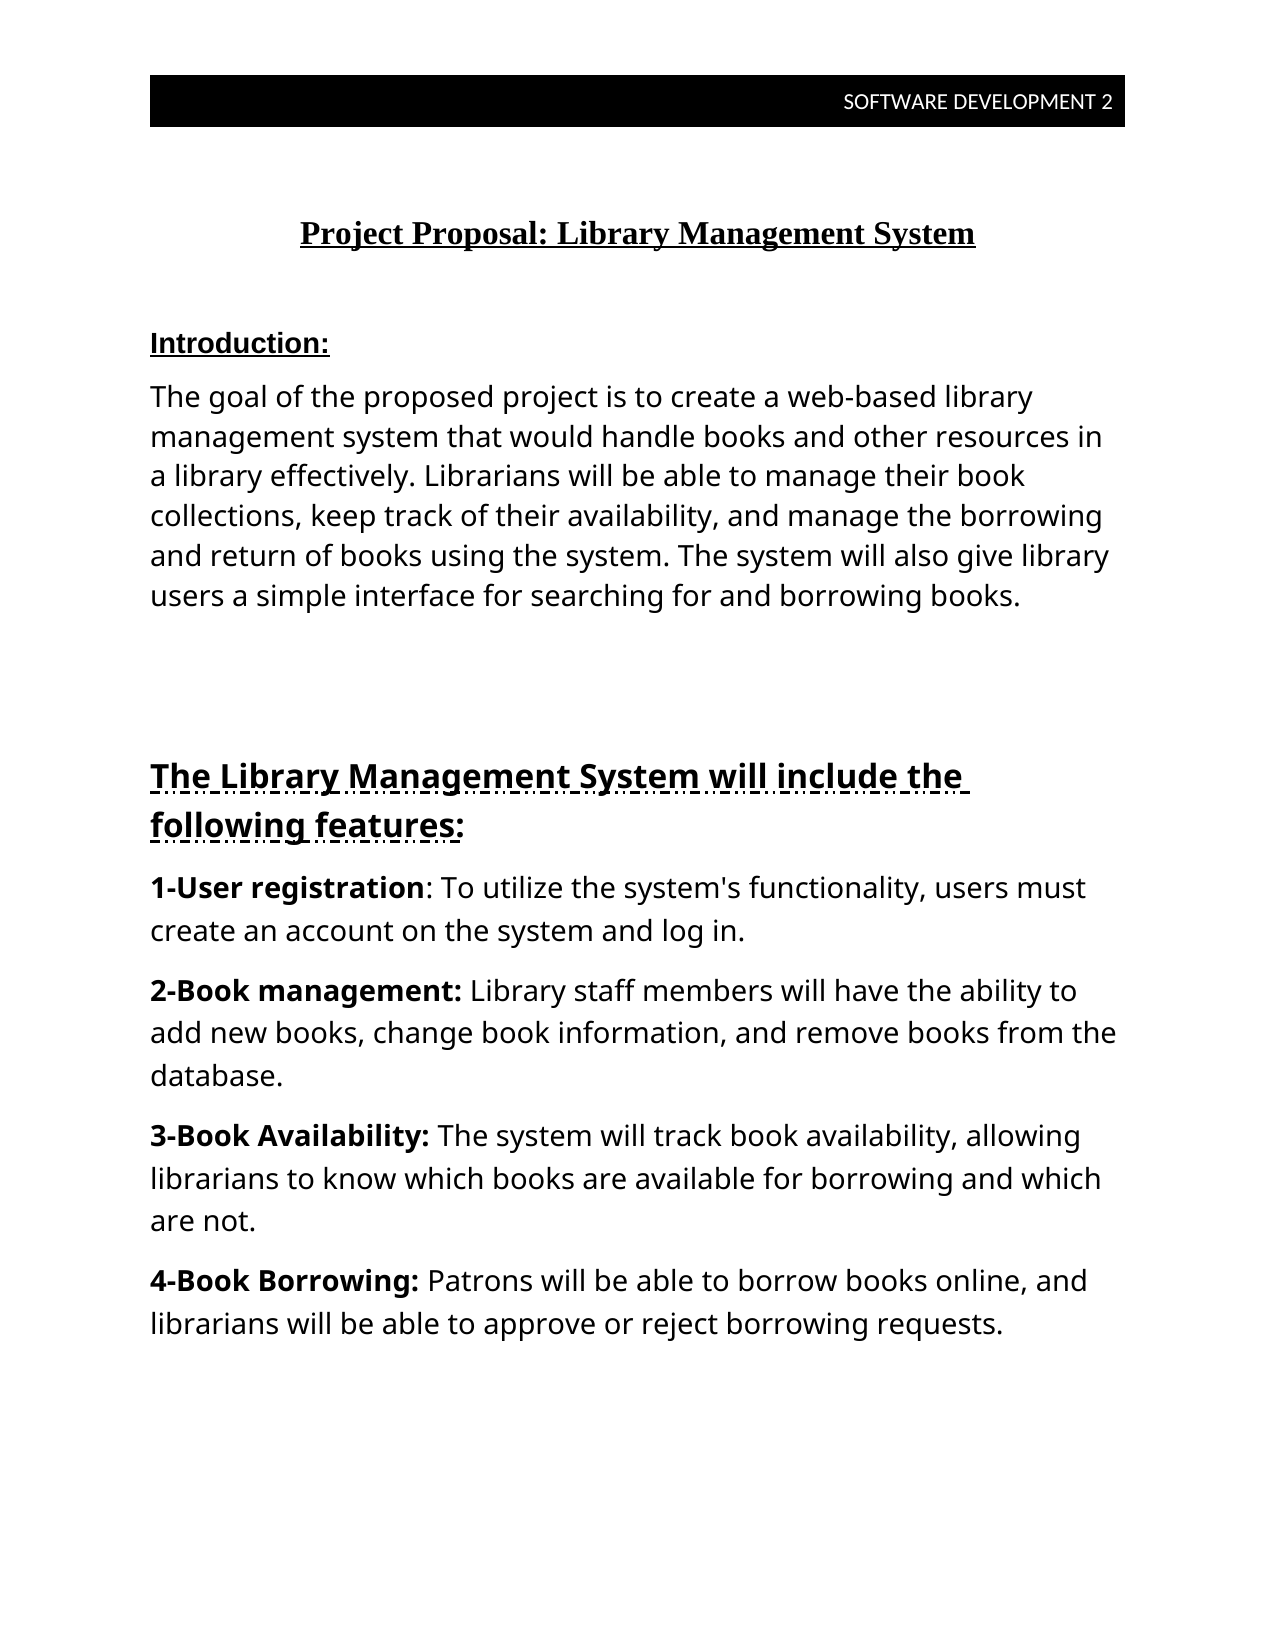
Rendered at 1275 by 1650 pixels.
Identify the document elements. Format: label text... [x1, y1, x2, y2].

text The goal of the proposed project is to create a web-based library management system that would handle books and other resources in a library effectively. Librarians will be able to manage their book collections, keep track of their availability, and manage the borrowing and return of books using the system. The system will also give library users a simple interface for searching for and borrowing books. [150, 376, 1125, 614]
text 1-User registration: To utilize the system's functionality, users must create an account on the system and log in. [150, 868, 1125, 950]
text Project Proposal: Library Management System [150, 213, 1125, 251]
text 3-Book Availability: The system will track book availability, allowing librarians to know which books are available for borrowing and which are not. [150, 1115, 1125, 1240]
text Introduction: [150, 326, 1125, 360]
text 2-Book management: Library staff members will have the ability to add new books, change book information, and remove books from the database. [150, 970, 1125, 1095]
text The Library Management System will include the following features: [150, 753, 1125, 847]
text 4-Book Borrowing: Patrons will be able to borrow books online, and librarians will be able to approve or reject borrowing requests. [150, 1260, 1125, 1343]
